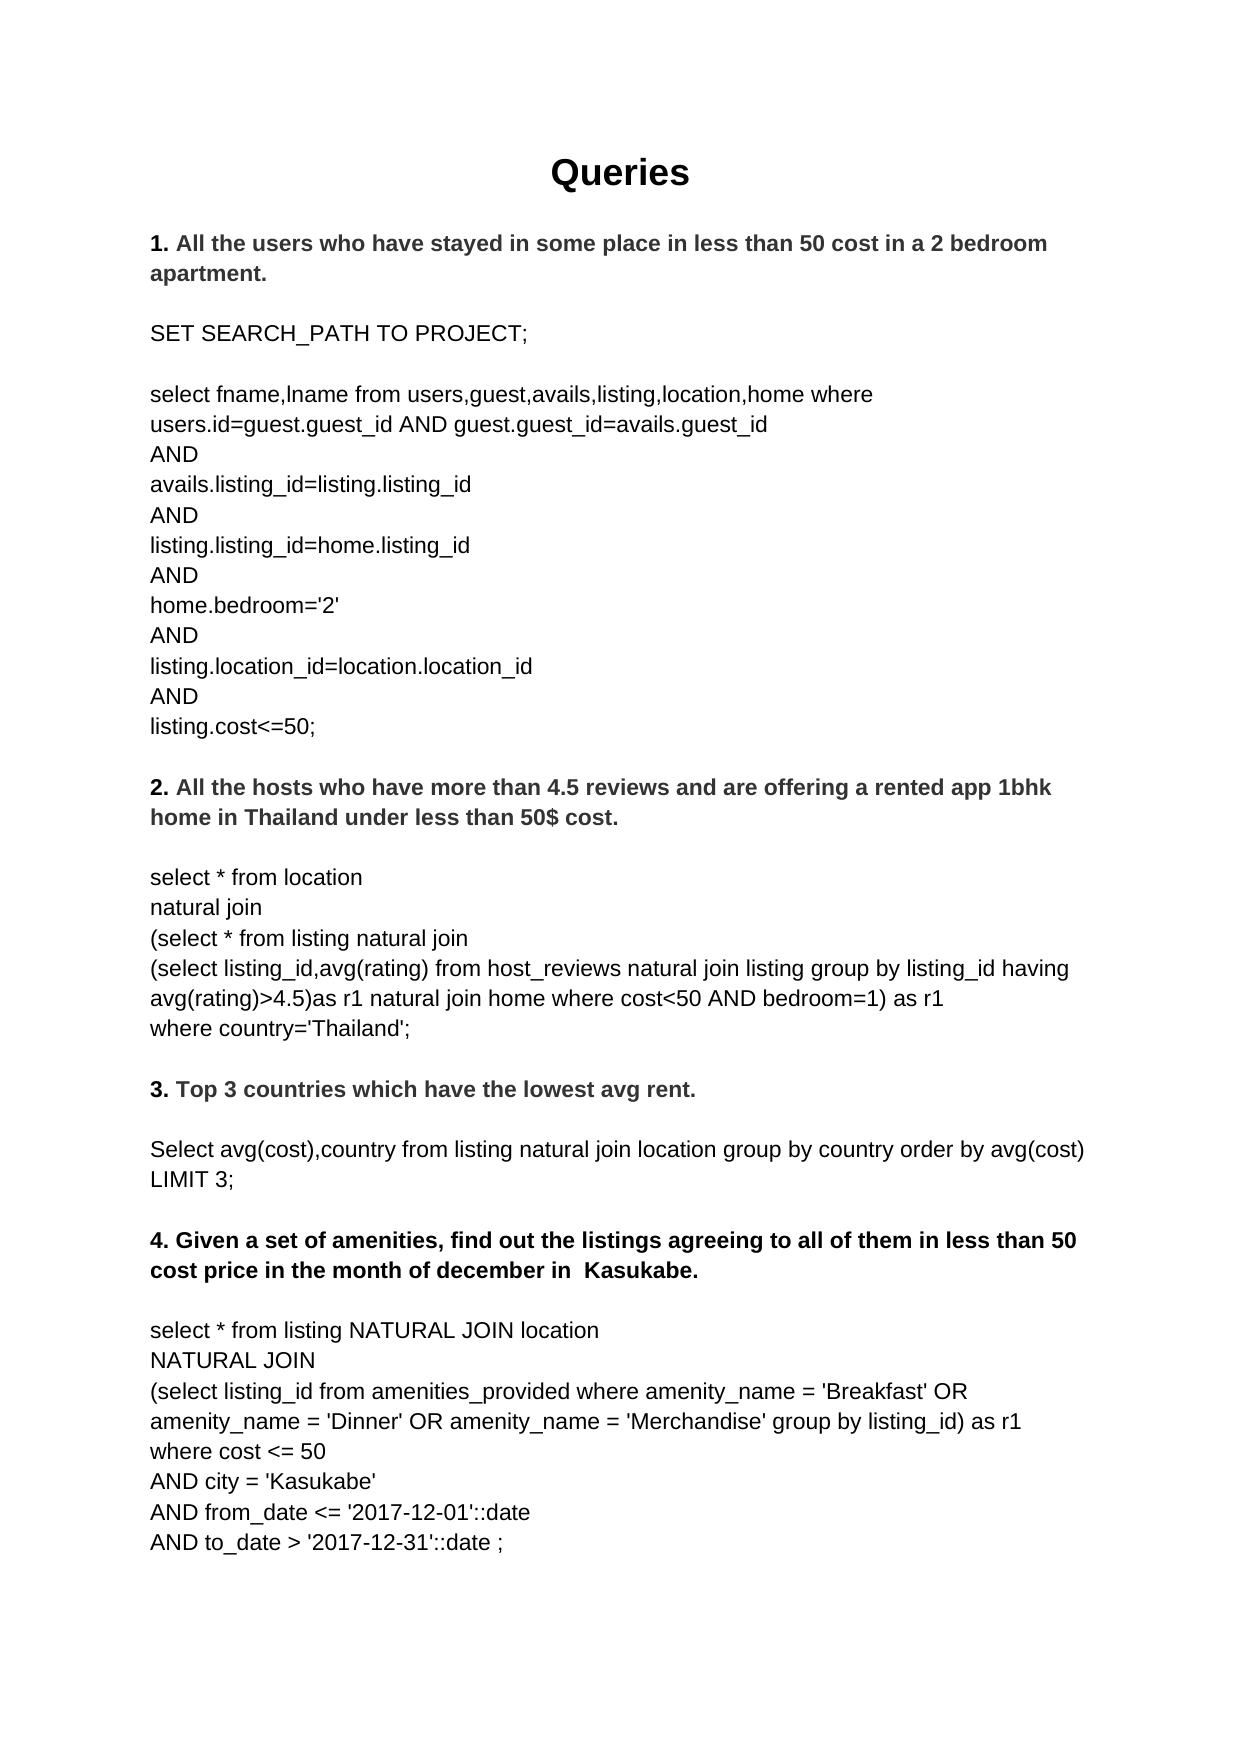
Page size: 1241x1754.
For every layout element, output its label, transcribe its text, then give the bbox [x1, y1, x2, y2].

text AND [150, 441, 1090, 468]
text (select * from listing natural join [150, 924, 1090, 951]
text AND city = 'Kasukabe' [150, 1468, 1090, 1495]
text AND from_date <= '2017-12-01'::date [150, 1498, 1090, 1525]
text AND [150, 562, 1090, 588]
text where cost <= 50 [150, 1438, 1090, 1464]
text listing.cost<=50; [150, 713, 1090, 739]
text 3. Top 3 countries which have the lowest avg rent. [150, 1076, 1090, 1102]
text NATURAL JOIN [150, 1347, 1090, 1374]
text 1. All the users who have stayed in some place in less than 50 cost in a 2 bedroom apartment. [150, 230, 1090, 286]
text where country='Thailand'; [150, 1015, 1090, 1042]
text AND to_date > '2017-12-31'::date ; [150, 1529, 1090, 1555]
text 4. Given a set of amenities, find out the listings agreeing to all of them in less than 50 cost price in the month of december in Kasukabe. [150, 1227, 1090, 1283]
text AND [150, 622, 1090, 649]
text select * from location [150, 864, 1090, 891]
text avails.listing_id=listing.listing_id [150, 471, 1090, 498]
text home.bedroom='2' [150, 592, 1090, 619]
text select fname,lname from users,guest,avails,listing,location,home where users.id=guest.guest_id AND guest.guest_id=avails.guest_id [150, 381, 1090, 437]
text listing.listing_id=home.listing_id [150, 532, 1090, 558]
text AND [150, 502, 1090, 528]
text AND [150, 683, 1090, 709]
text 2. All the hosts who have more than 4.5 reviews and are offering a rented app 1bhk home in Thailand under less than 50$ cost. [150, 773, 1090, 830]
text listing.location_id=location.location_id [150, 653, 1090, 679]
text Select avg(cost),country from listing natural join location group by country order by avg(cost) LIMIT 3; [150, 1136, 1090, 1193]
text natural join [150, 894, 1090, 921]
text select * from listing NATURAL JOIN location [150, 1317, 1090, 1344]
text Queries [150, 150, 1090, 193]
text (select listing_id from amenities_provided where amenity_name = 'Breakfast' OR amenity_name = 'Dinner' OR amenity_name = 'Merchandise' group by listing_id) as r1 [150, 1378, 1090, 1434]
text SET SEARCH_PATH TO PROJECT; [150, 320, 1090, 347]
text (select listing_id,avg(rating) from host_reviews natural join listing group by listing_id having avg(rating)>4.5)as r1 natural join home where cost<50 AND bedroom=1) as r1 [150, 955, 1090, 1011]
